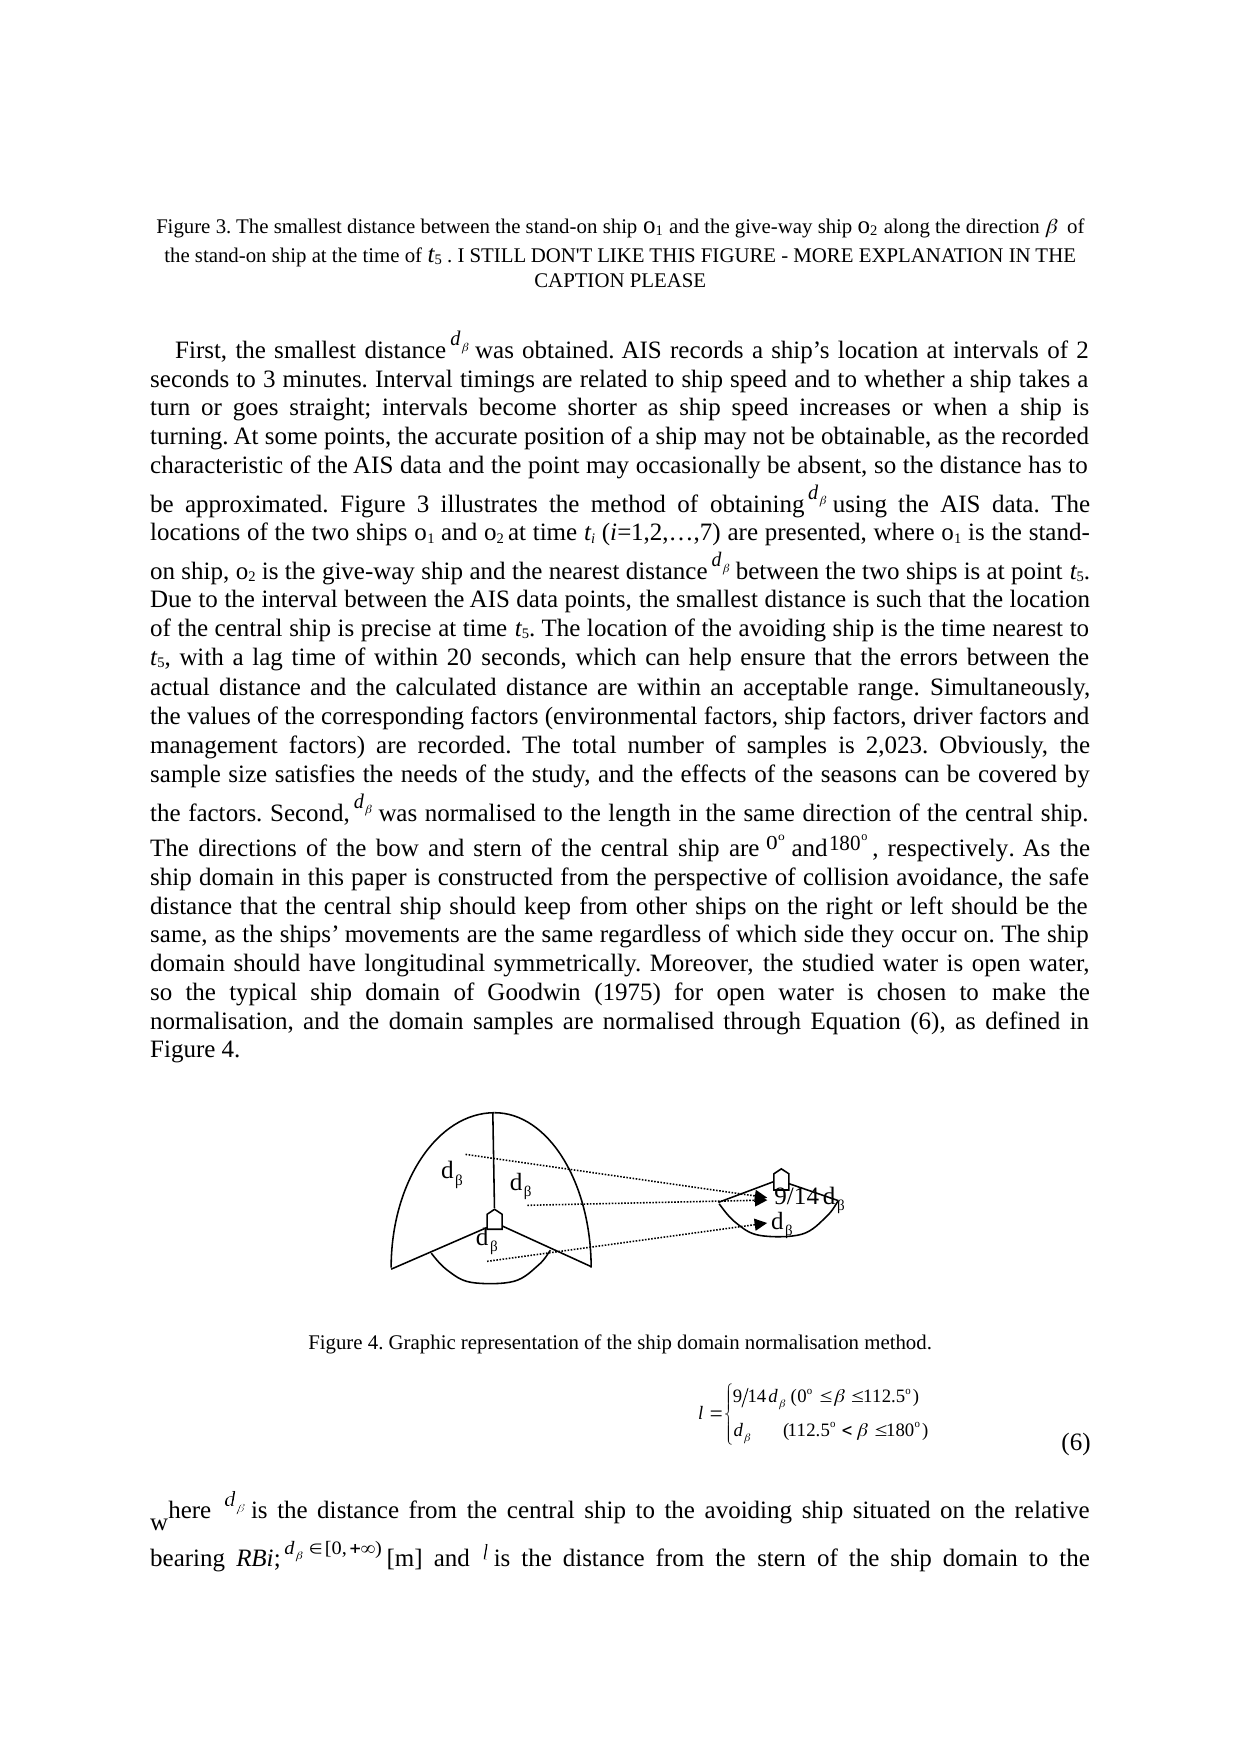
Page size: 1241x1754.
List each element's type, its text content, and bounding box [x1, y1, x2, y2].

text (6) [150, 1379, 1090, 1456]
text First, the smallest distancewas obtained. AIS records a ship’s location at intervals of 2 seconds to 3 minutes. Interval timings are related to ship speed and to whether a ship takes a turn or goes straight; intervals become shorter as ship speed increases or when a ship is turning. At some points, the accurate position of a ship may not be obtainable, as the recorded characteristic of the AIS data and the point may occasionally be absent, so the distance has to be approximated. Figure 3 illustrates the method of obtainingusing the AIS data. The locations of the two ships o1 and o2 at time ti (i=1,2,…,7) are presented, where o1 is the stand-on ship, o2 is the give-way ship and the nearest distancebetween the two ships is at point t5. Due to the interval between the AIS data points, the smallest distance is such that the location of the central ship is precise at time t5. The location of the avoiding ship is the time nearest to t5, with a lag time of within 20 seconds, which can help ensure that the errors between the actual distance and the calculated distance are within an acceptable range. Simultaneously, the values of the corresponding factors (environmental factors, ship factors, driver factors and management factors) are recorded. The total number of samples is 2,023. Obviously, the sample size satisfies the needs of the study, and the effects of the seasons can be covered by the factors. Second,was normalised to the length in the same direction of the central ship. The directions of the bow and stern of the central ship areand, respectively. As the ship domain in this paper is constructed from the perspective of collision avoidance, the safe distance that the central ship should keep from other ships on the right or left should be the same, as the ships’ movements are the same regardless of which side they occur on. The ship domain should have longitudinal symmetrically. Moreover, the studied water is open water, so the typical ship domain of Goodwin (1975) for open water is chosen to make the normalisation, and the domain samples are normalised through Equation (6), as defined in Figure 4. [150, 325, 1090, 1063]
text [150, 1485, 1090, 1571]
text Figure 4. Graphic representation of the ship domain normalisation method. [150, 1330, 1090, 1354]
text Figure 3. The smallest distance between the stand-on ship o1 and the give-way ship o2 along the direction of the stand-on ship at the time of t5 . I STILL DON'T LIKE THIS FIGURE - MORE EXPLANATION IN THE CAPTION PLEASE [150, 210, 1090, 292]
